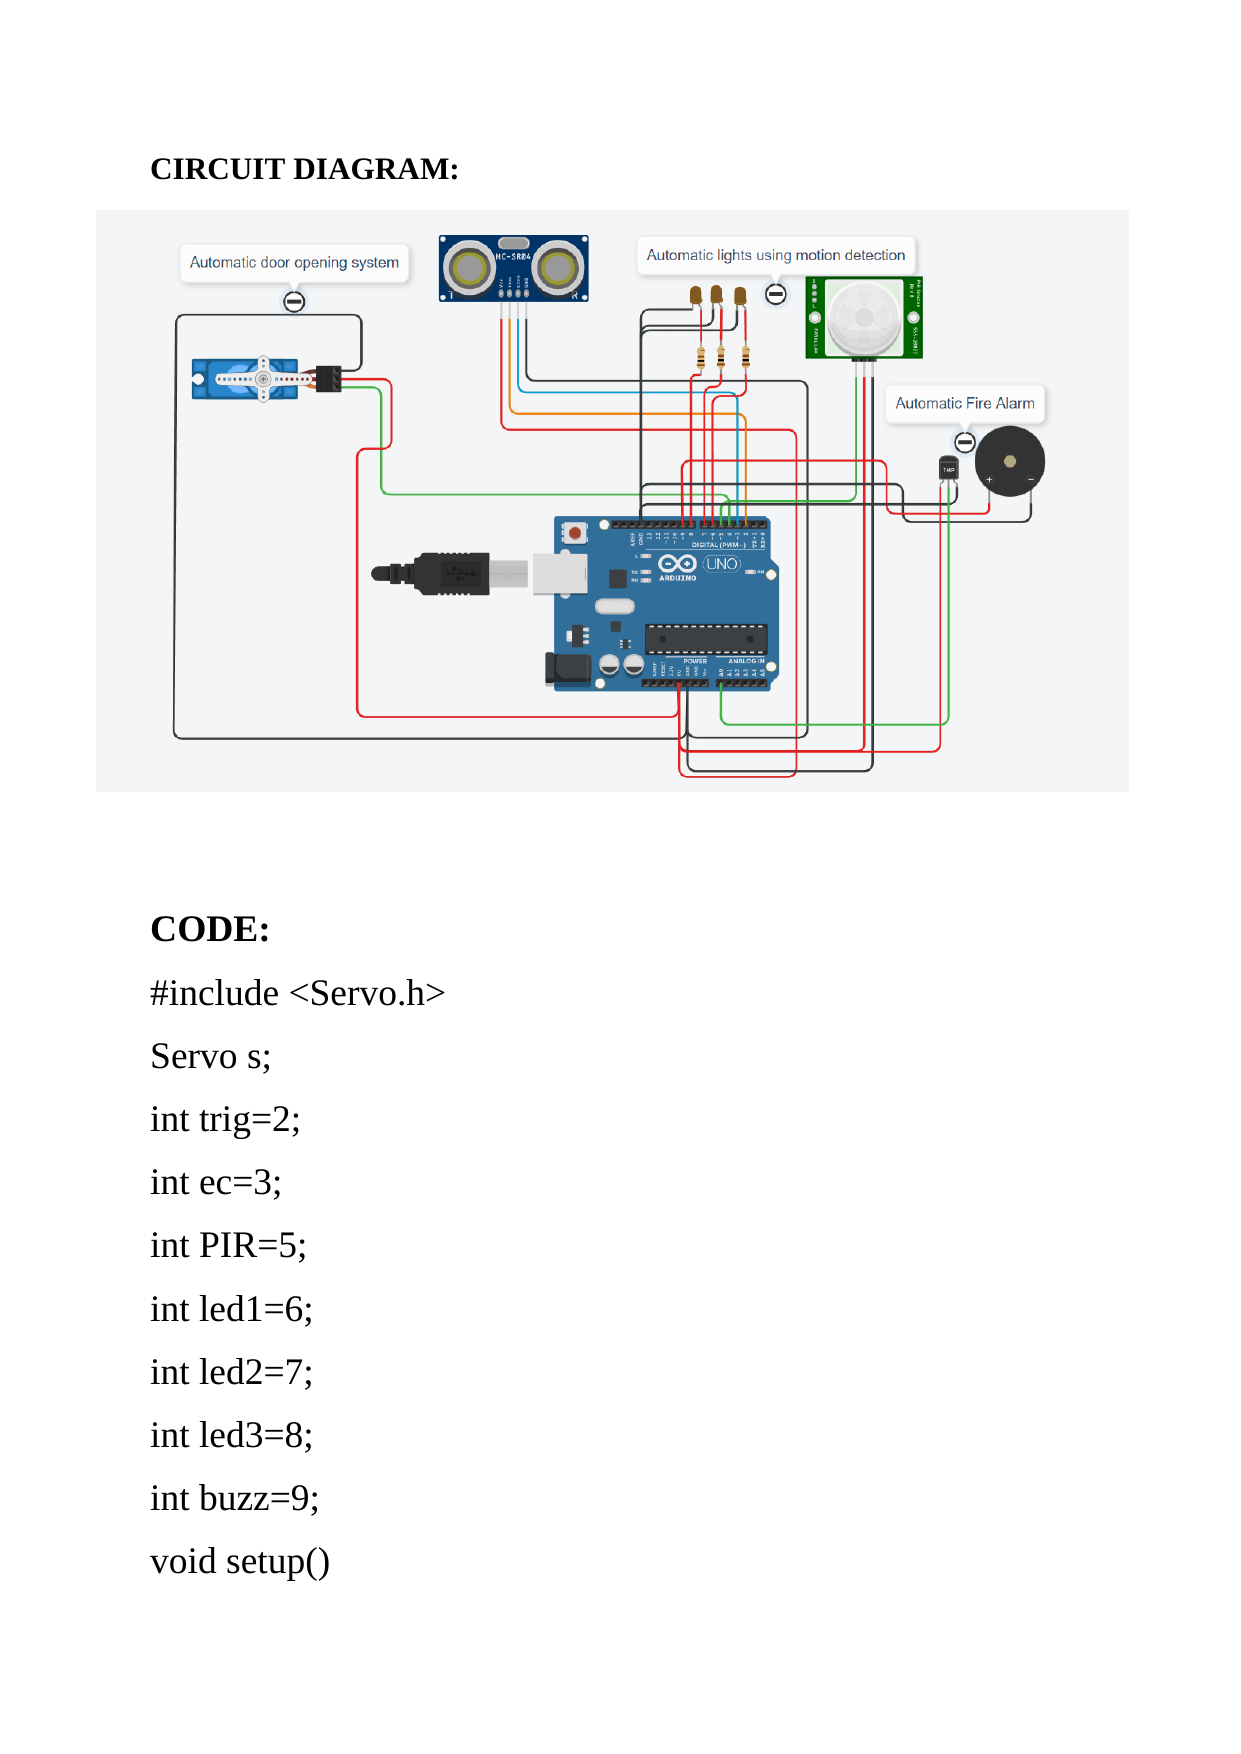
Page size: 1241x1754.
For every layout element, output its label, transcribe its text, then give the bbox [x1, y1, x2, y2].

text int PIR=5; [150, 1223, 1090, 1266]
text int led3=8; [150, 1412, 1090, 1456]
text int ec=3; [150, 1159, 1090, 1203]
text int trig=2; [150, 1096, 1090, 1139]
text CIRCUIT DIAGRAM: [150, 150, 1090, 186]
text #include <Servo.h> [150, 970, 1090, 1013]
text void setup() [150, 1539, 1090, 1582]
text Servo s; [150, 1033, 1090, 1076]
text int buzz=9; [150, 1476, 1090, 1519]
picture [96, 210, 1130, 792]
text CODE: [150, 907, 1090, 950]
text int led1=6; [150, 1286, 1090, 1329]
text int led2=7; [150, 1349, 1090, 1392]
